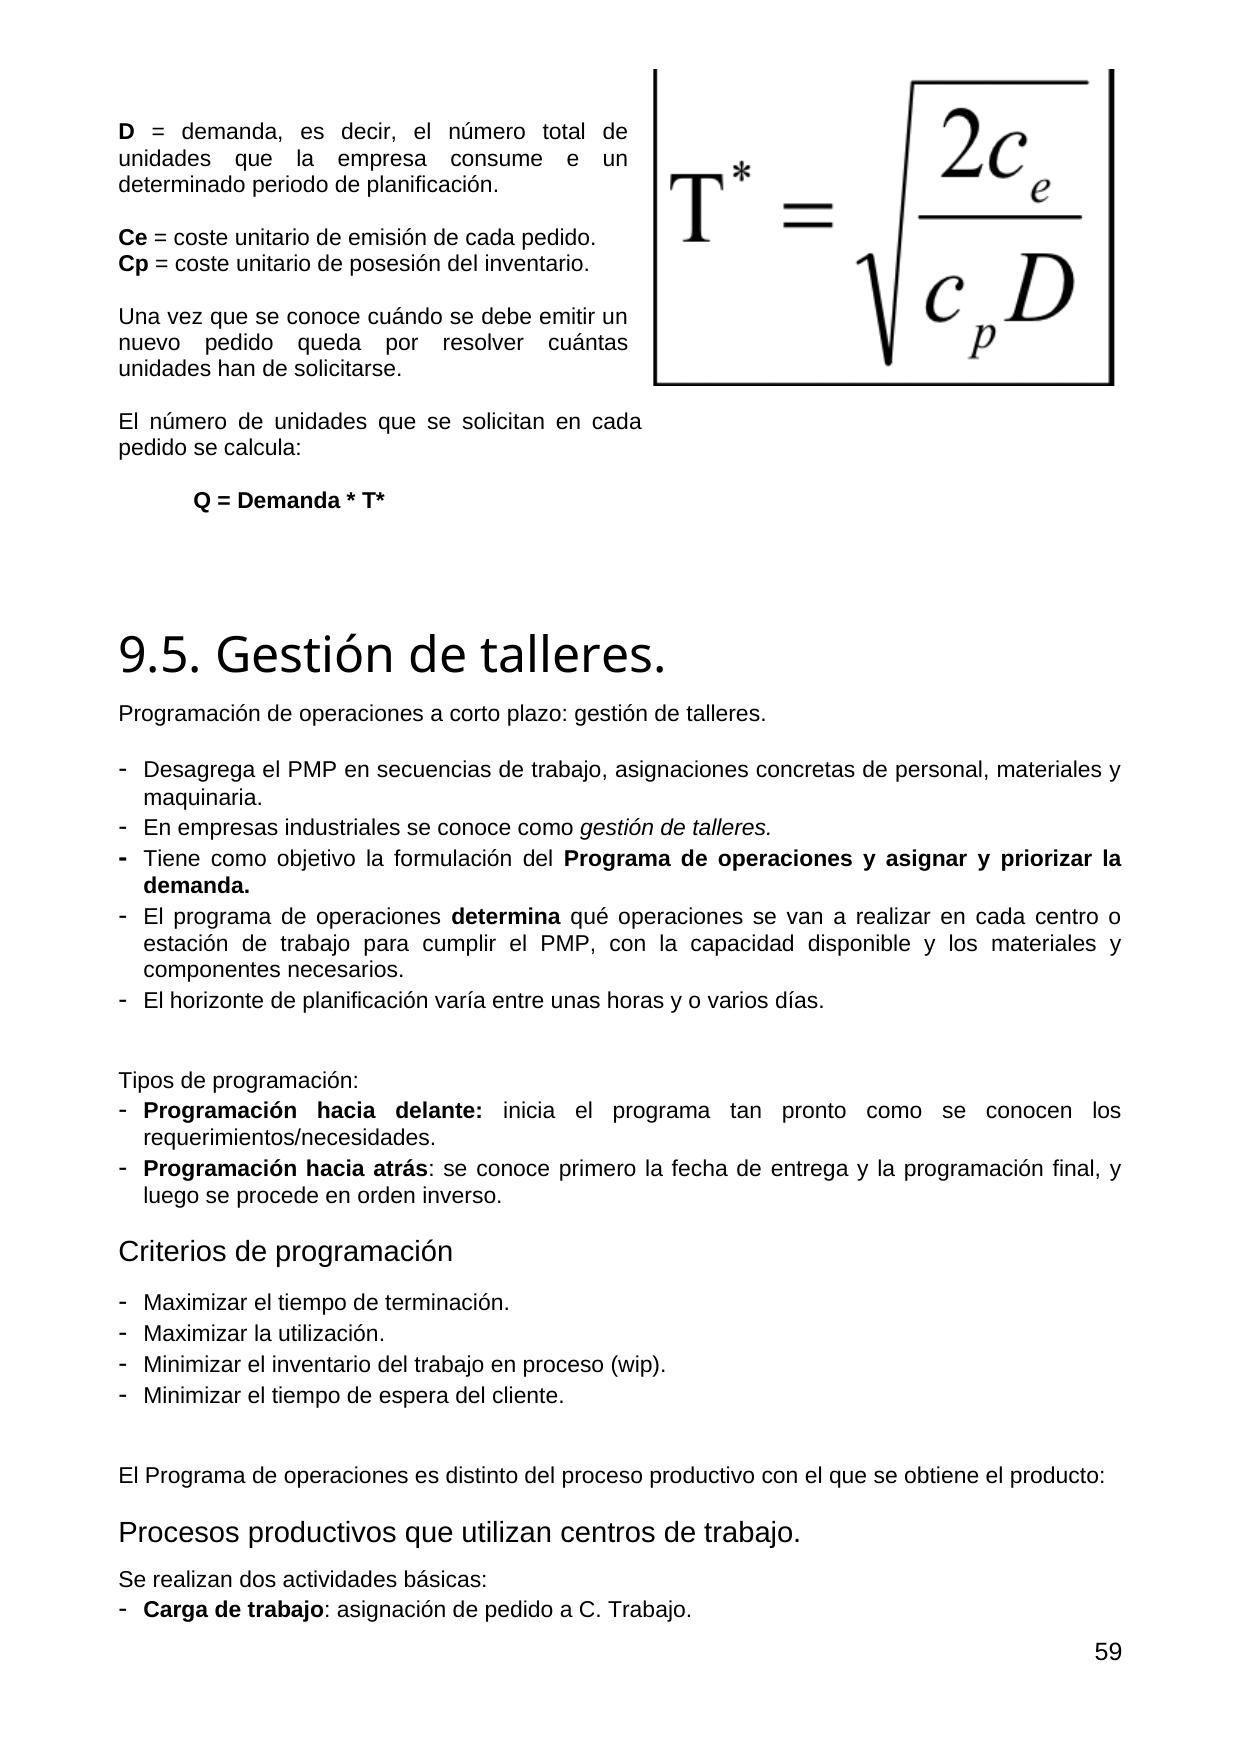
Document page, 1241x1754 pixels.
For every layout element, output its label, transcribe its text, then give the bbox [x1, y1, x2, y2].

text Una vez que se conoce cuándo se debe emitir un nuevo pedido queda por resolver cuántas unidades han de solicitarse. [118, 303, 653, 382]
list El horizonte de planificación varía entre unas horas y o varios días. [118, 983, 1122, 1014]
list Minimizar el tiempo de espera del cliente. [118, 1378, 1122, 1410]
text El número de unidades que se solicitan en cada pedido se calcula: [118, 408, 1122, 461]
picture [653, 69, 1119, 386]
list Carga de trabajo: asignación de pedido a C. Trabajo. [118, 1592, 1122, 1623]
subtitle Procesos productivos que utilizan centros de trabajo. [118, 1515, 1122, 1549]
text D = demanda, es decir, el número total de unidades que la empresa consume e un determinado periodo de planificación. [118, 118, 653, 197]
list Programación hacia delante: inicia el programa tan pronto como se conocen los requerimientos/necesidades. [118, 1093, 1122, 1151]
list Maximizar el tiempo de terminación. [118, 1285, 1122, 1316]
subtitle 9.5. Gestión de talleres. [118, 619, 1122, 687]
text Ce = coste unitario de emisión de cada pedido. [118, 223, 653, 250]
text Tipos de programación: [118, 1067, 1122, 1093]
list Programación hacia atrás: se conoce primero la fecha de entrega y la programación final, y luego se procede en orden inverso. [118, 1151, 1122, 1208]
subtitle Criterios de programación [118, 1234, 1122, 1268]
text Se realizan dos actividades básicas: [118, 1566, 1122, 1592]
list En empresas industriales se conoce como gestión de talleres. [118, 810, 1122, 841]
text Cp = coste unitario de posesión del inventario. [118, 250, 653, 276]
list Minimizar el inventario del trabajo en proceso (wip). [118, 1347, 1122, 1378]
list El programa de operaciones determina qué operaciones se van a realizar en cada centro o estación de trabajo para cumplir el PMP, con la capacidad disponible y los materiales y componentes necesarios. [118, 899, 1122, 983]
list Tiene como objetivo la formulación del Programa de operaciones y asignar y priorizar la demanda. [118, 841, 1122, 899]
text El Programa de operaciones es distinto del proceso productivo con el que se obtiene el producto: [118, 1462, 1122, 1489]
list Desagrega el PMP en secuencias de trabajo, asignaciones concretas de personal, materiales y maquinaria. [118, 752, 1122, 810]
list Maximizar la utilización. [118, 1316, 1122, 1347]
text Q = Demanda * T* [118, 487, 1122, 513]
text Programación de operaciones a corto plazo: gestión de talleres. [118, 699, 1122, 726]
